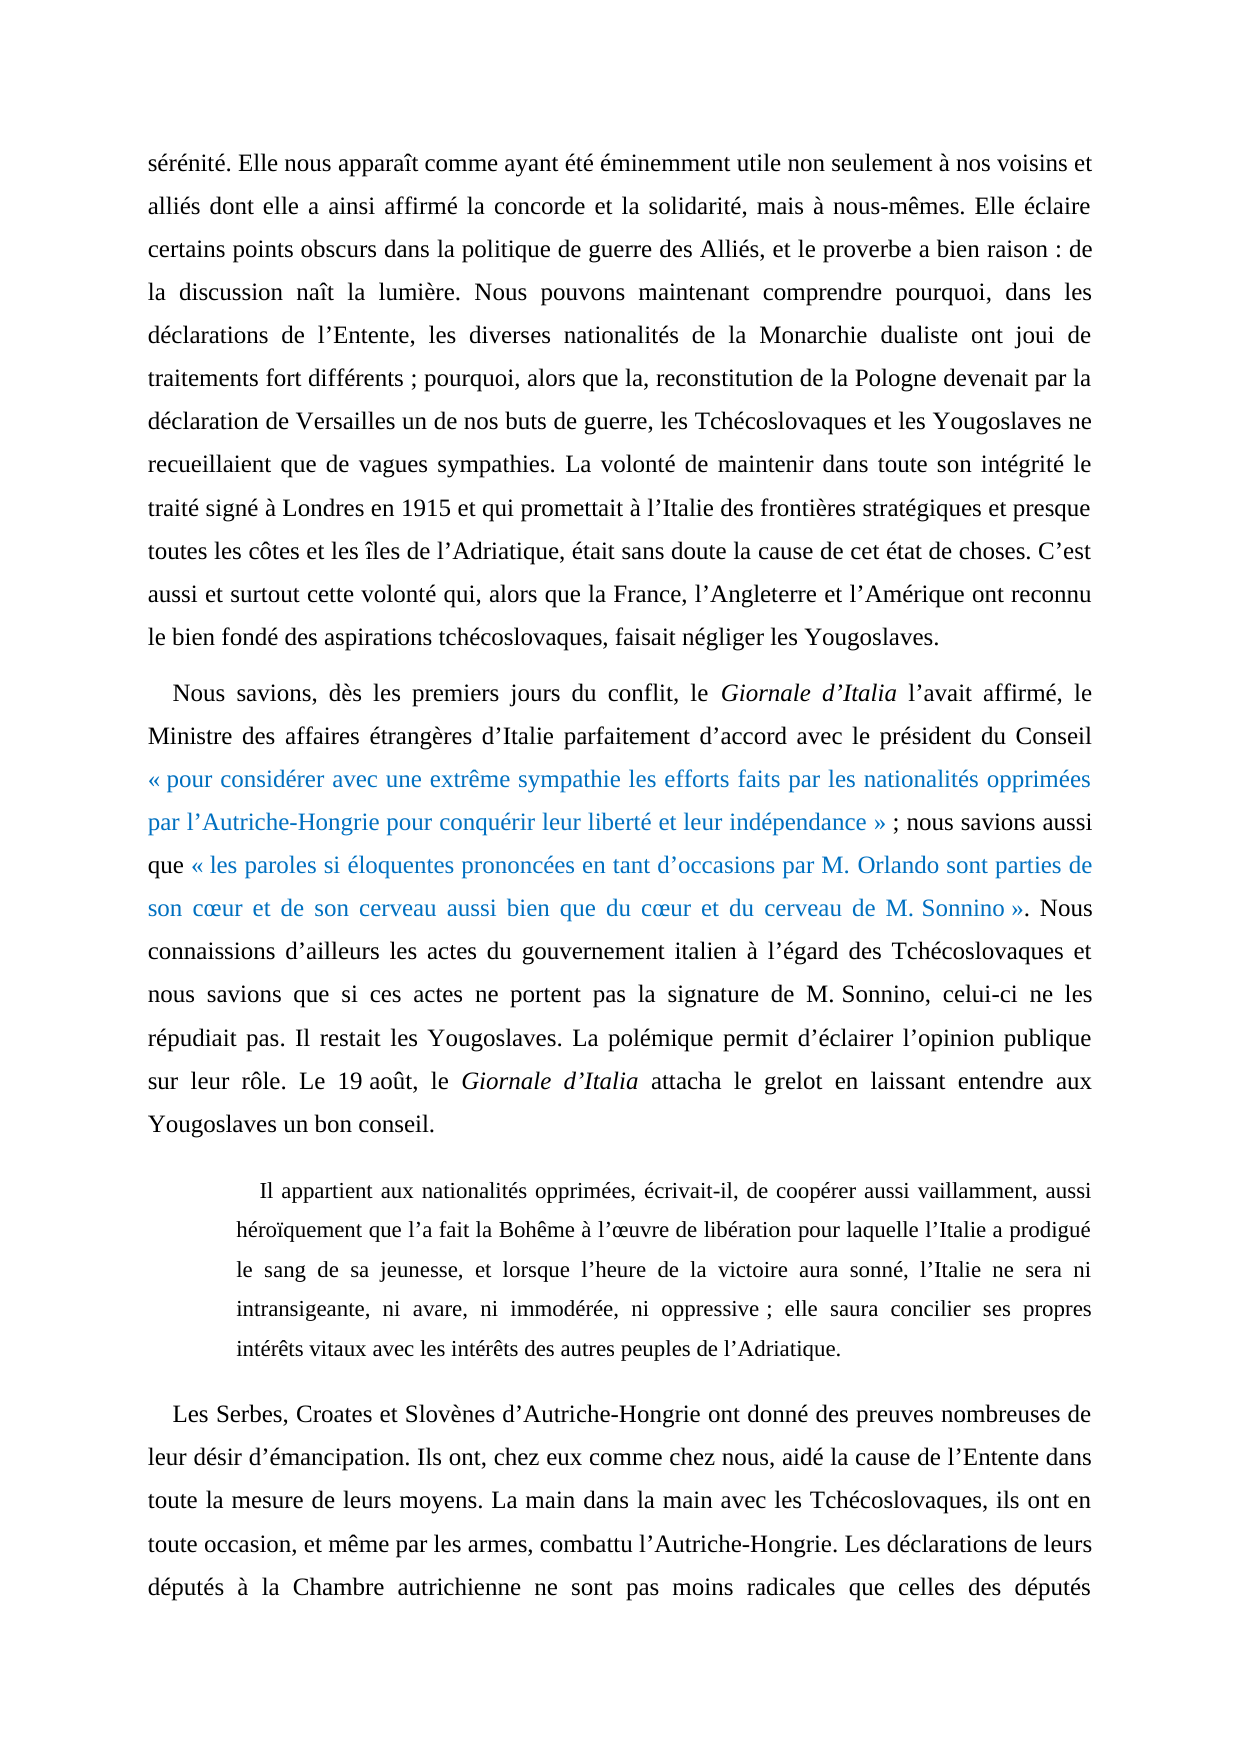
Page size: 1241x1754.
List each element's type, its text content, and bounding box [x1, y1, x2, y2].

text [148, 1399, 1093, 1601]
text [148, 148, 1093, 651]
text Nous savions, dès les premiers jours du conflit, le Giornale d’Italia l’avait affirmé, le Ministre des affaires étrangères d’Italie parfaitement d’accord avec le président du Conseil « pour considérer avec une extrême sympathie les efforts faits par les nationalités opprimées par l’Autriche-Hongrie pour conquérir leur liberté et leur indépendance » ; nous savions aussi que « les paroles si éloquentes prononcées en tant d’occasions par M. Orlando sont parties de son cœur et de son cerveau aussi bien que du cœur et du cerveau de M. Sonnino ». Nous connaissions d’ailleurs les actes du gouvernement italien à l’égard des Tchécoslovaques et nous savions que si ces actes ne portent pas la signature de M. Sonnino, celui-ci ne les répudiait pas. Il restait les Yougoslaves. La polémique permit d’éclairer l’opinion publique sur leur rôle. Le 19 août, le Giornale d’Italia attacha le grelot en laissant entendre aux Yougoslaves un bon conseil. [148, 678, 1093, 1138]
text Il appartient aux nationalités opprimées, écrivait-il, de coopérer aussi vaillamment, aussi héroïquement que l’a fait la Bohême à l’œuvre de libération pour laquelle l’Italie a prodigué le sang de sa jeunesse, et lorsque l’heure de la victoire aura sonné, l’Italie ne sera ni intransigeante, ni avare, ni immodérée, ni oppressive ; elle saura concilier ses propres intérêts vitaux avec les intérêts des autres peuples de l’Adriatique. [236, 1177, 1093, 1361]
